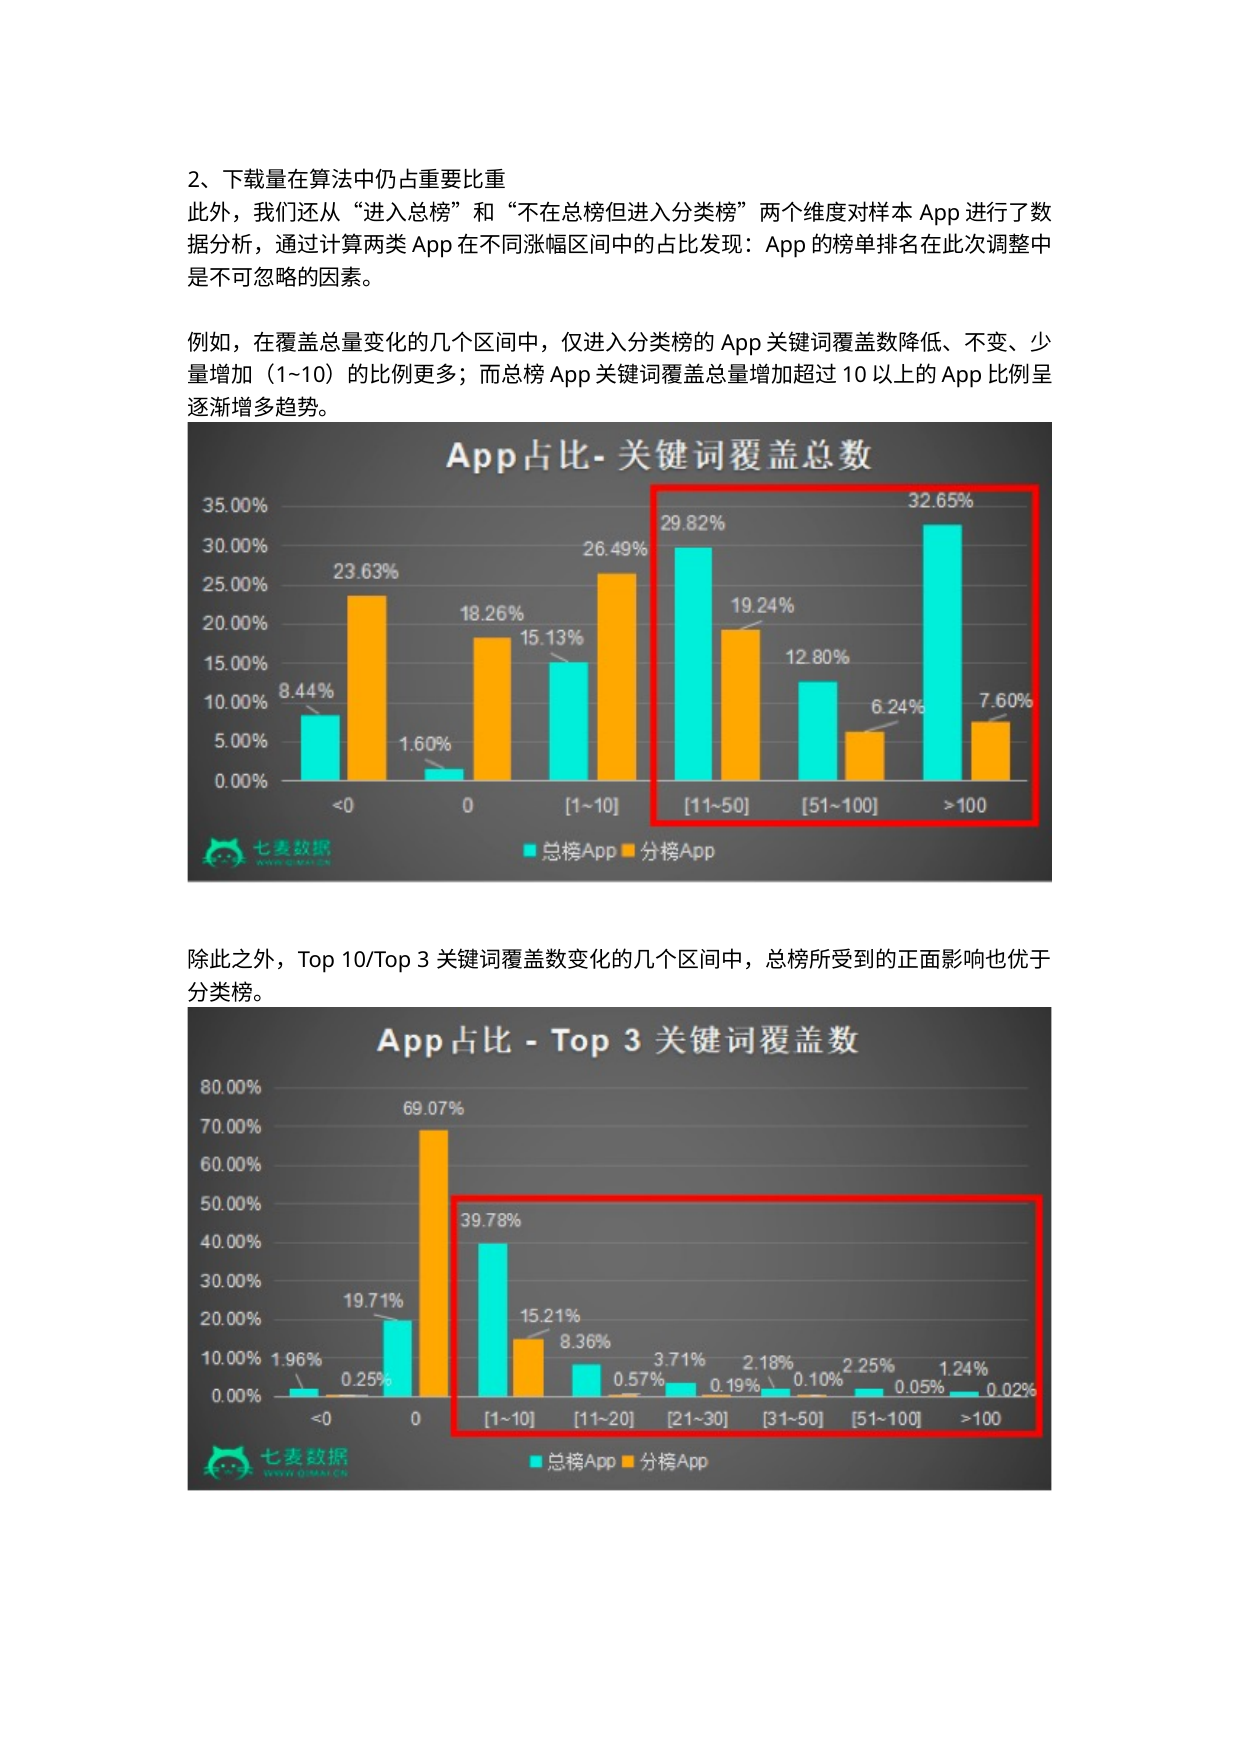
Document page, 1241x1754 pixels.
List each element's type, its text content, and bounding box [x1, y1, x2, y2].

list 此外，我们还从“进入总榜”和“不在总榜但进入分类榜”两个维度对样本App进行了数据分析，通过计算两类App在不同涨幅区间中的占比发现：App的榜单排名在此次调整中是不可忽略的因素。 [187, 194, 1053, 292]
picture [187, 1007, 1053, 1492]
list 除此之外，Top 10/Top 3 关键词覆盖数变化的几个区间中，总榜所受到的正面影响也优于分类榜。 [187, 942, 1053, 1007]
picture [187, 422, 1052, 884]
list 例如，在覆盖总量变化的几个区间中，仅进入分类榜的App关键词覆盖数降低、不变、少量增加（1~10）的比例更多；而总榜App关键词覆盖总量增加超过10以上的App比例呈逐渐增多趋势。 [187, 324, 1053, 422]
list 2、下载量在算法中仍占重要比重 [187, 162, 1053, 194]
